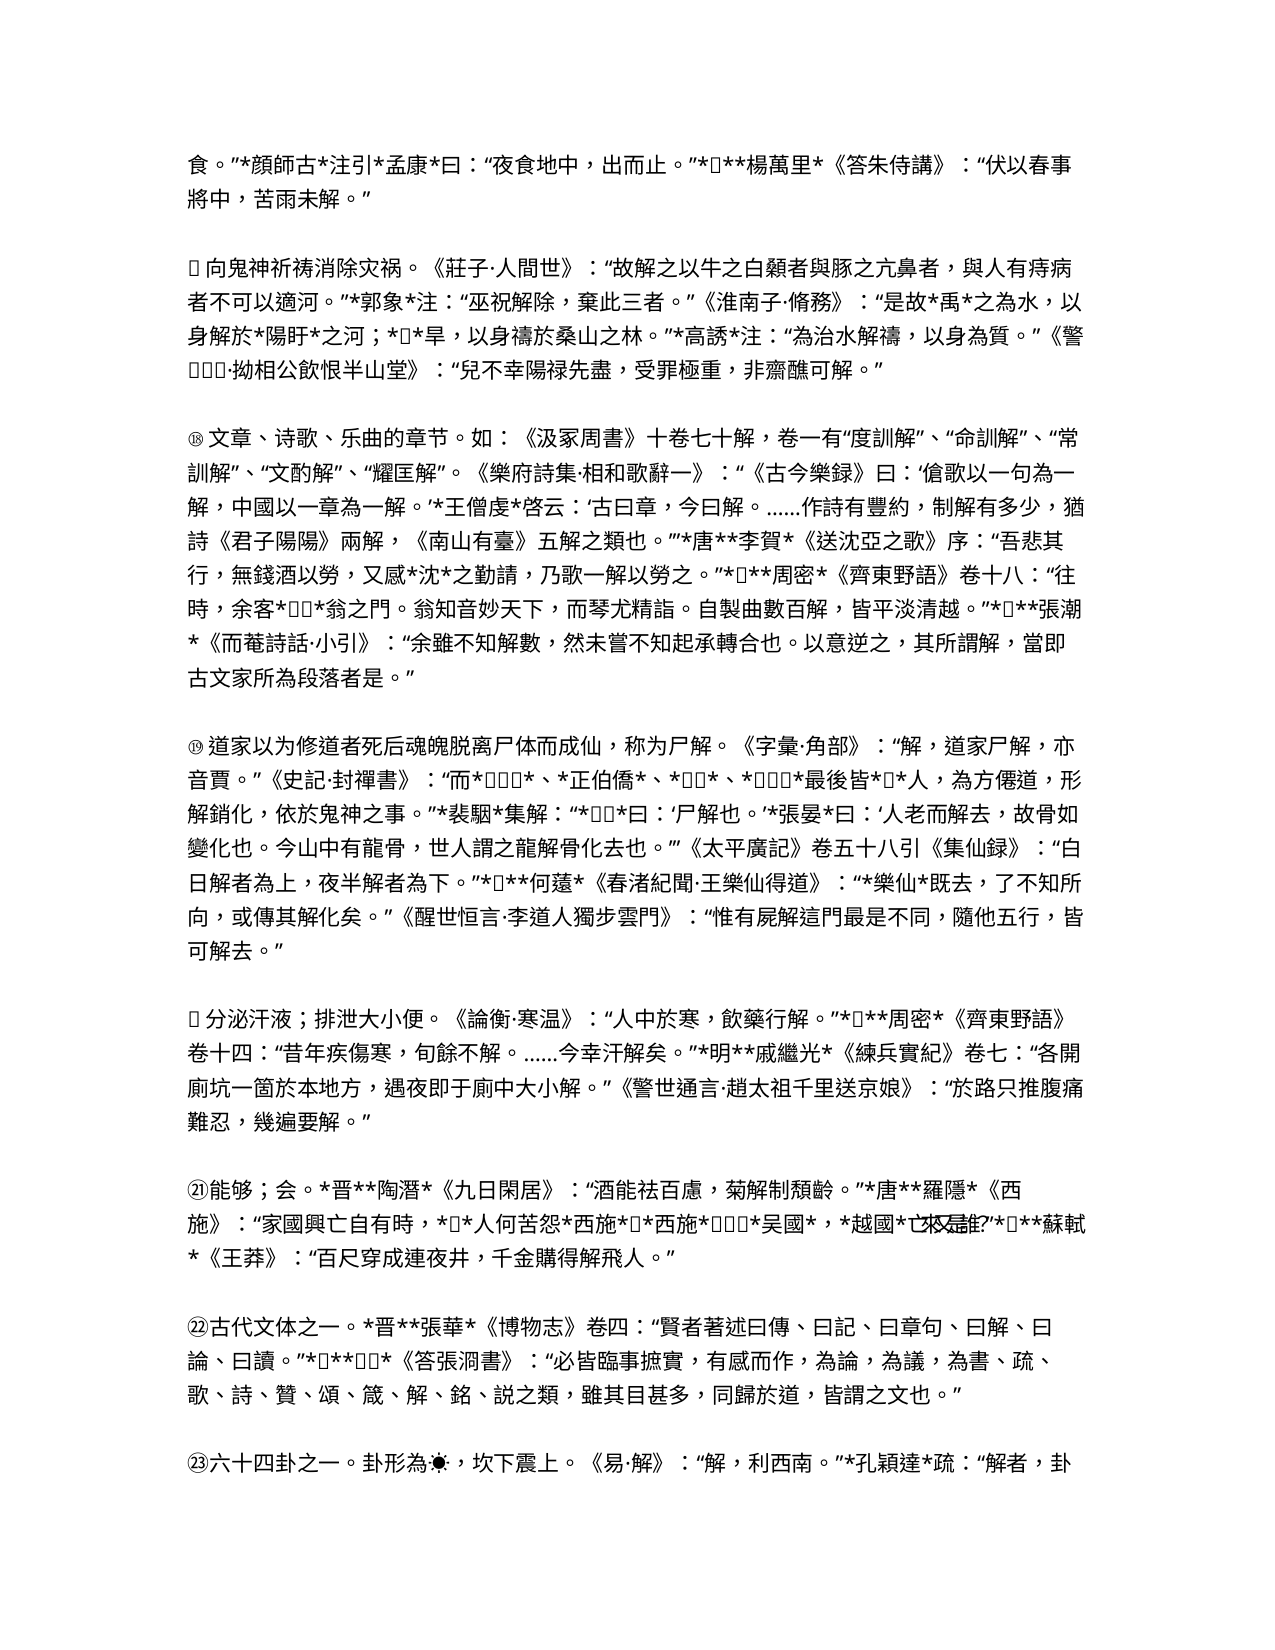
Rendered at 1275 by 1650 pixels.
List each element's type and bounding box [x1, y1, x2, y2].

text [187, 150, 1087, 1478]
